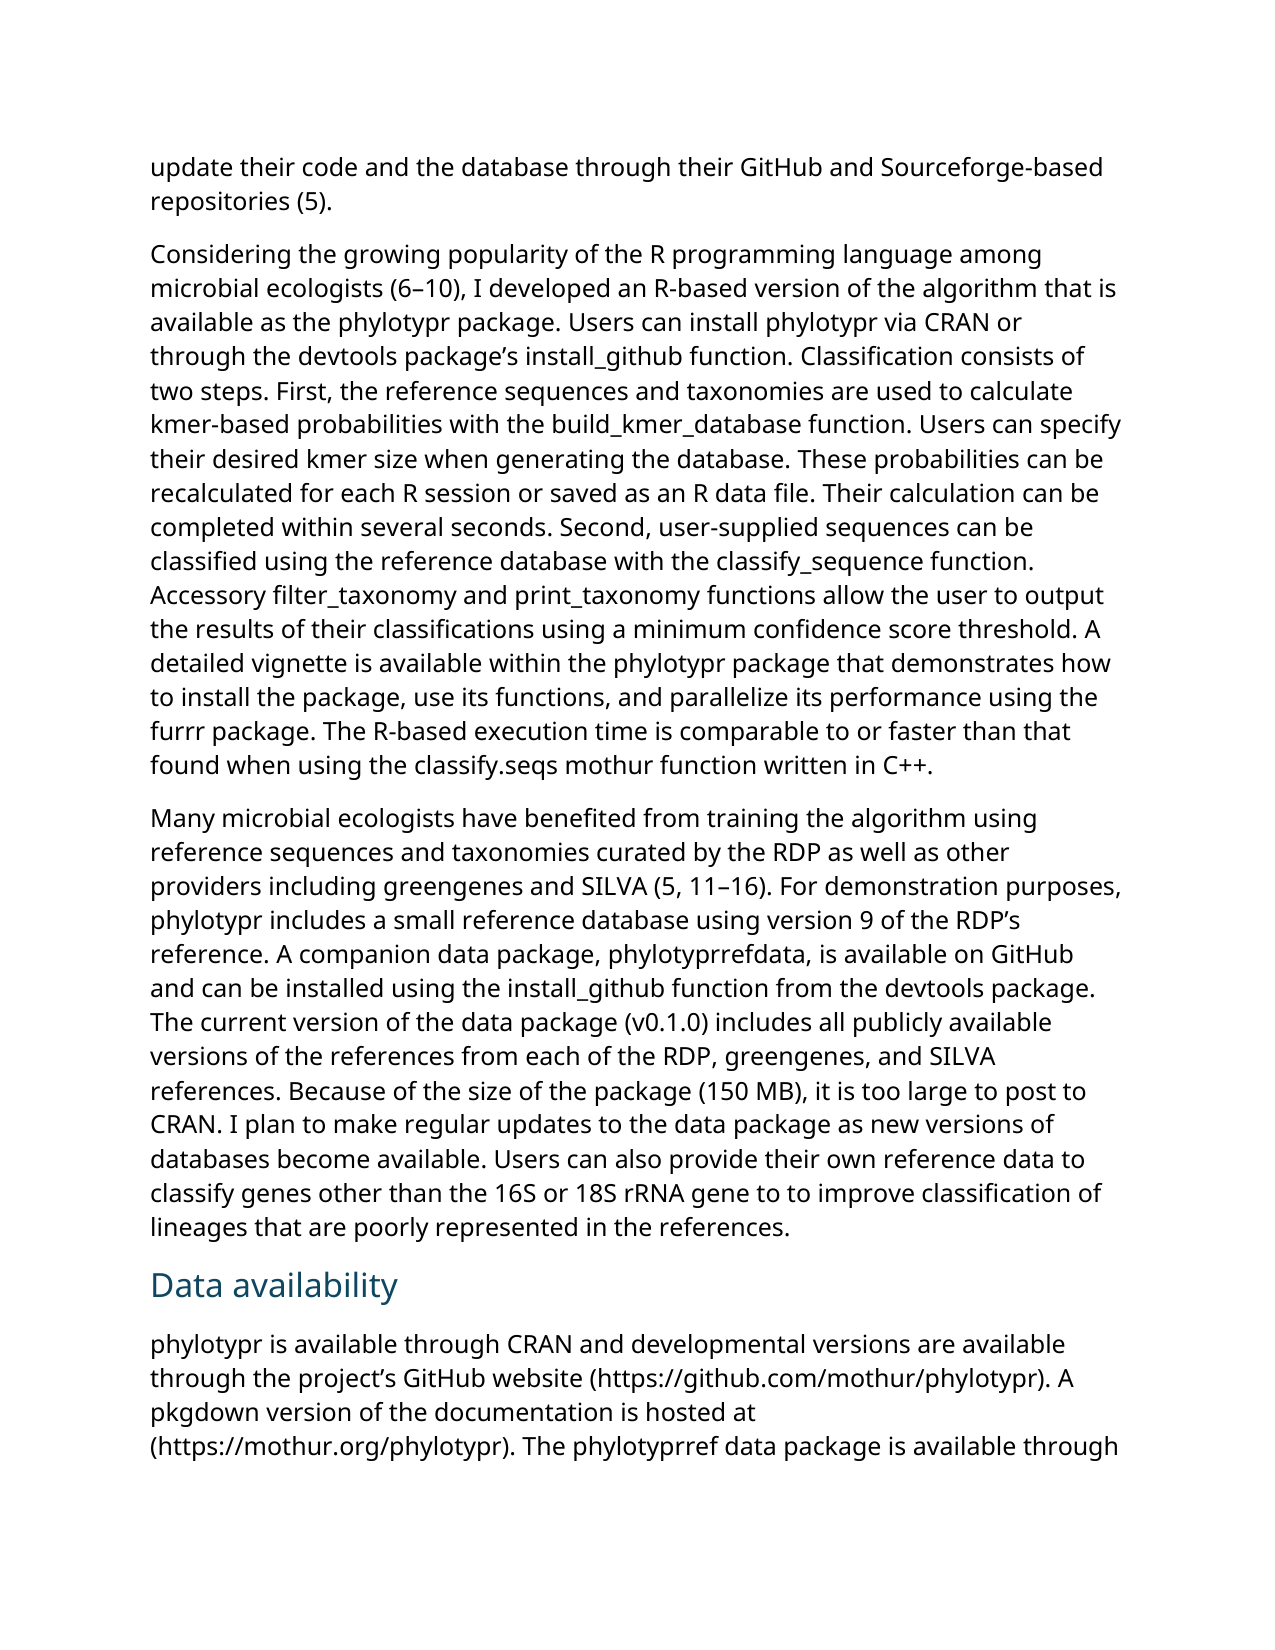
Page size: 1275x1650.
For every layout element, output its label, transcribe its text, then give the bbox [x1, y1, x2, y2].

text Many microbial ecologists have benefited from training the algorithm using reference sequences and taxonomies curated by the RDP as well as other providers including greengenes and SILVA (5, 11–16). For demonstration purposes, phylotypr includes a small reference database using version 9 of the RDP’s reference. A companion data package, phylotyprrefdata, is available on GitHub and can be installed using the install_github function from the devtools package. The current version of the data package (v0.1.0) includes all publicly available versions of the references from each of the RDP, greengenes, and SILVA references. Because of the size of the package (150 MB), it is too large to post to CRAN. I plan to make regular updates to the data package as new versions of databases become available. Users can also provide their own reference data to classify genes other than the 16S or 18S rRNA gene to to improve classification of lineages that are poorly represented in the references. [150, 801, 1125, 1243]
text Considering the growing popularity of the R programming language among microbial ecologists (6–10), I developed an R-based version of the algorithm that is available as the phylotypr package. Users can install phylotypr via CRAN or through the devtools package’s install_github function. Classification consists of two steps. First, the reference sequences and taxonomies are used to calculate kmer-based probabilities with the build_kmer_database function. Users can specify their desired kmer size when generating the database. These probabilities can be recalculated for each R session or saved as an R data file. Their calculation can be completed within several seconds. Second, user-supplied sequences can be classified using the reference database with the classify_sequence function. Accessory filter_taxonomy and print_taxonomy functions allow the user to output the results of their classifications using a minimum confidence score threshold. A detailed vignette is available within the phylotypr package that demonstrates how to install the package, use its functions, and parallelize its performance using the furrr package. The R-based execution time is comparable to or faster than that found when using the classify.seqs mothur function written in C++. [150, 237, 1125, 782]
subtitle Data availability [150, 1262, 1125, 1308]
